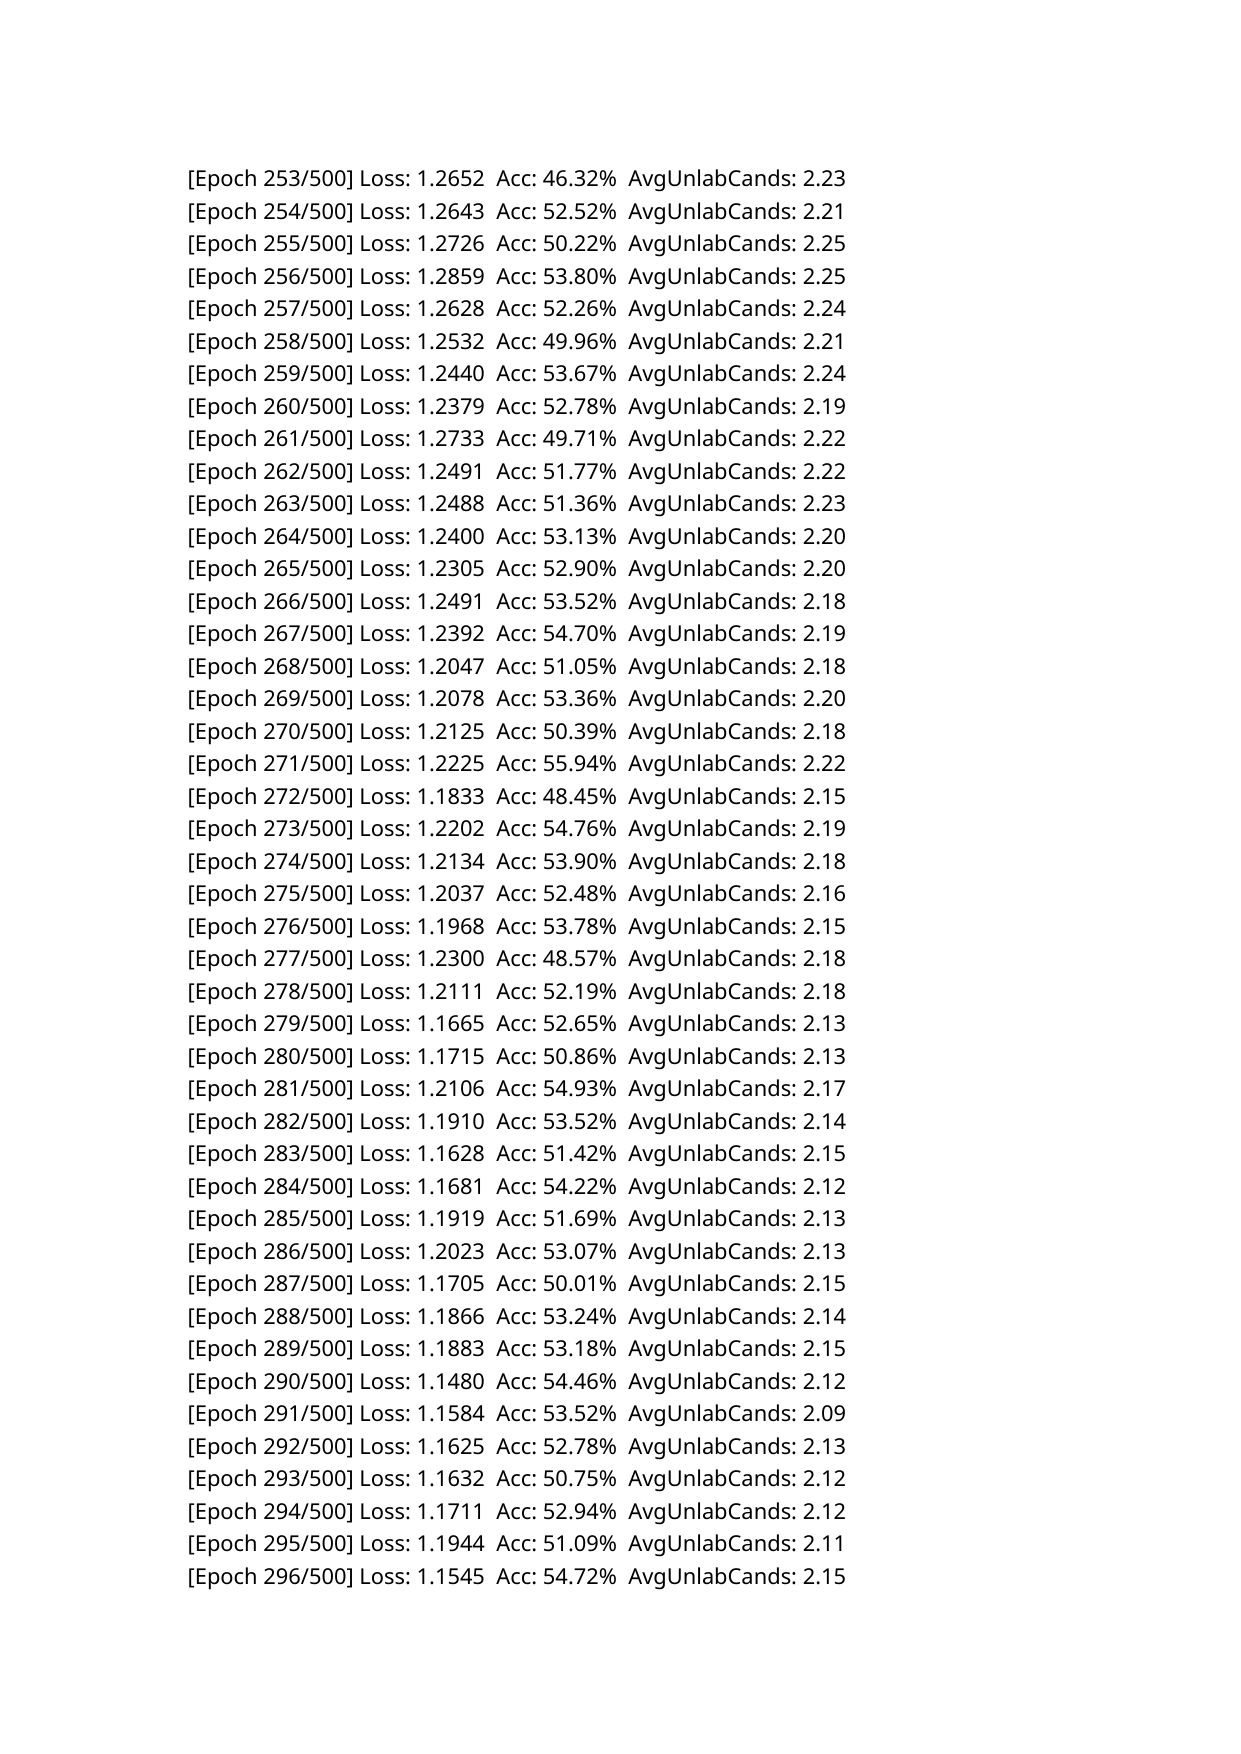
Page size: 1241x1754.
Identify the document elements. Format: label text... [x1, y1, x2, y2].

text [Epoch 290/500] Loss: 1.1480 Acc: 54.46% AvgUnlabCands: 2.12 [187, 1364, 1053, 1397]
text [Epoch 279/500] Loss: 1.1665 Acc: 52.65% AvgUnlabCands: 2.13 [187, 1007, 1053, 1039]
text [Epoch 281/500] Loss: 1.2106 Acc: 54.93% AvgUnlabCands: 2.17 [187, 1072, 1053, 1104]
text [Epoch 267/500] Loss: 1.2392 Acc: 54.70% AvgUnlabCands: 2.19 [187, 617, 1053, 649]
text [Epoch 286/500] Loss: 1.2023 Acc: 53.07% AvgUnlabCands: 2.13 [187, 1234, 1053, 1267]
text [Epoch 257/500] Loss: 1.2628 Acc: 52.26% AvgUnlabCands: 2.24 [187, 292, 1053, 324]
text [Epoch 261/500] Loss: 1.2733 Acc: 49.71% AvgUnlabCands: 2.22 [187, 422, 1053, 454]
text [Epoch 266/500] Loss: 1.2491 Acc: 53.52% AvgUnlabCands: 2.18 [187, 584, 1053, 617]
text [Epoch 294/500] Loss: 1.1711 Acc: 52.94% AvgUnlabCands: 2.12 [187, 1494, 1053, 1527]
text [Epoch 269/500] Loss: 1.2078 Acc: 53.36% AvgUnlabCands: 2.20 [187, 682, 1053, 714]
text [Epoch 282/500] Loss: 1.1910 Acc: 53.52% AvgUnlabCands: 2.14 [187, 1104, 1053, 1137]
text [Epoch 262/500] Loss: 1.2491 Acc: 51.77% AvgUnlabCands: 2.22 [187, 454, 1053, 487]
text [Epoch 289/500] Loss: 1.1883 Acc: 53.18% AvgUnlabCands: 2.15 [187, 1332, 1053, 1364]
text [Epoch 260/500] Loss: 1.2379 Acc: 52.78% AvgUnlabCands: 2.19 [187, 389, 1053, 422]
text [Epoch 283/500] Loss: 1.1628 Acc: 51.42% AvgUnlabCands: 2.15 [187, 1137, 1053, 1169]
text [Epoch 276/500] Loss: 1.1968 Acc: 53.78% AvgUnlabCands: 2.15 [187, 909, 1053, 942]
text [Epoch 263/500] Loss: 1.2488 Acc: 51.36% AvgUnlabCands: 2.23 [187, 487, 1053, 519]
text [Epoch 277/500] Loss: 1.2300 Acc: 48.57% AvgUnlabCands: 2.18 [187, 942, 1053, 974]
text [Epoch 293/500] Loss: 1.1632 Acc: 50.75% AvgUnlabCands: 2.12 [187, 1462, 1053, 1494]
text [Epoch 270/500] Loss: 1.2125 Acc: 50.39% AvgUnlabCands: 2.18 [187, 714, 1053, 747]
text [Epoch 258/500] Loss: 1.2532 Acc: 49.96% AvgUnlabCands: 2.21 [187, 324, 1053, 357]
text [Epoch 255/500] Loss: 1.2726 Acc: 50.22% AvgUnlabCands: 2.25 [187, 227, 1053, 259]
text [Epoch 271/500] Loss: 1.2225 Acc: 55.94% AvgUnlabCands: 2.22 [187, 747, 1053, 779]
text [Epoch 292/500] Loss: 1.1625 Acc: 52.78% AvgUnlabCands: 2.13 [187, 1429, 1053, 1462]
text [Epoch 280/500] Loss: 1.1715 Acc: 50.86% AvgUnlabCands: 2.13 [187, 1039, 1053, 1072]
text [Epoch 265/500] Loss: 1.2305 Acc: 52.90% AvgUnlabCands: 2.20 [187, 552, 1053, 584]
text [Epoch 274/500] Loss: 1.2134 Acc: 53.90% AvgUnlabCands: 2.18 [187, 844, 1053, 877]
text [Epoch 254/500] Loss: 1.2643 Acc: 52.52% AvgUnlabCands: 2.21 [187, 194, 1053, 227]
text [Epoch 275/500] Loss: 1.2037 Acc: 52.48% AvgUnlabCands: 2.16 [187, 877, 1053, 909]
text [Epoch 272/500] Loss: 1.1833 Acc: 48.45% AvgUnlabCands: 2.15 [187, 779, 1053, 812]
text [Epoch 273/500] Loss: 1.2202 Acc: 54.76% AvgUnlabCands: 2.19 [187, 812, 1053, 844]
text [Epoch 278/500] Loss: 1.2111 Acc: 52.19% AvgUnlabCands: 2.18 [187, 974, 1053, 1007]
text [Epoch 264/500] Loss: 1.2400 Acc: 53.13% AvgUnlabCands: 2.20 [187, 519, 1053, 552]
text [Epoch 291/500] Loss: 1.1584 Acc: 53.52% AvgUnlabCands: 2.09 [187, 1397, 1053, 1429]
text [Epoch 268/500] Loss: 1.2047 Acc: 51.05% AvgUnlabCands: 2.18 [187, 649, 1053, 682]
text [Epoch 256/500] Loss: 1.2859 Acc: 53.80% AvgUnlabCands: 2.25 [187, 259, 1053, 292]
text [Epoch 296/500] Loss: 1.1545 Acc: 54.72% AvgUnlabCands: 2.15 [187, 1559, 1053, 1592]
text [Epoch 288/500] Loss: 1.1866 Acc: 53.24% AvgUnlabCands: 2.14 [187, 1299, 1053, 1332]
text [Epoch 285/500] Loss: 1.1919 Acc: 51.69% AvgUnlabCands: 2.13 [187, 1202, 1053, 1234]
text [Epoch 253/500] Loss: 1.2652 Acc: 46.32% AvgUnlabCands: 2.23 [187, 162, 1053, 194]
text [Epoch 284/500] Loss: 1.1681 Acc: 54.22% AvgUnlabCands: 2.12 [187, 1169, 1053, 1202]
text [Epoch 295/500] Loss: 1.1944 Acc: 51.09% AvgUnlabCands: 2.11 [187, 1527, 1053, 1559]
text [Epoch 259/500] Loss: 1.2440 Acc: 53.67% AvgUnlabCands: 2.24 [187, 357, 1053, 389]
text [Epoch 287/500] Loss: 1.1705 Acc: 50.01% AvgUnlabCands: 2.15 [187, 1267, 1053, 1299]
